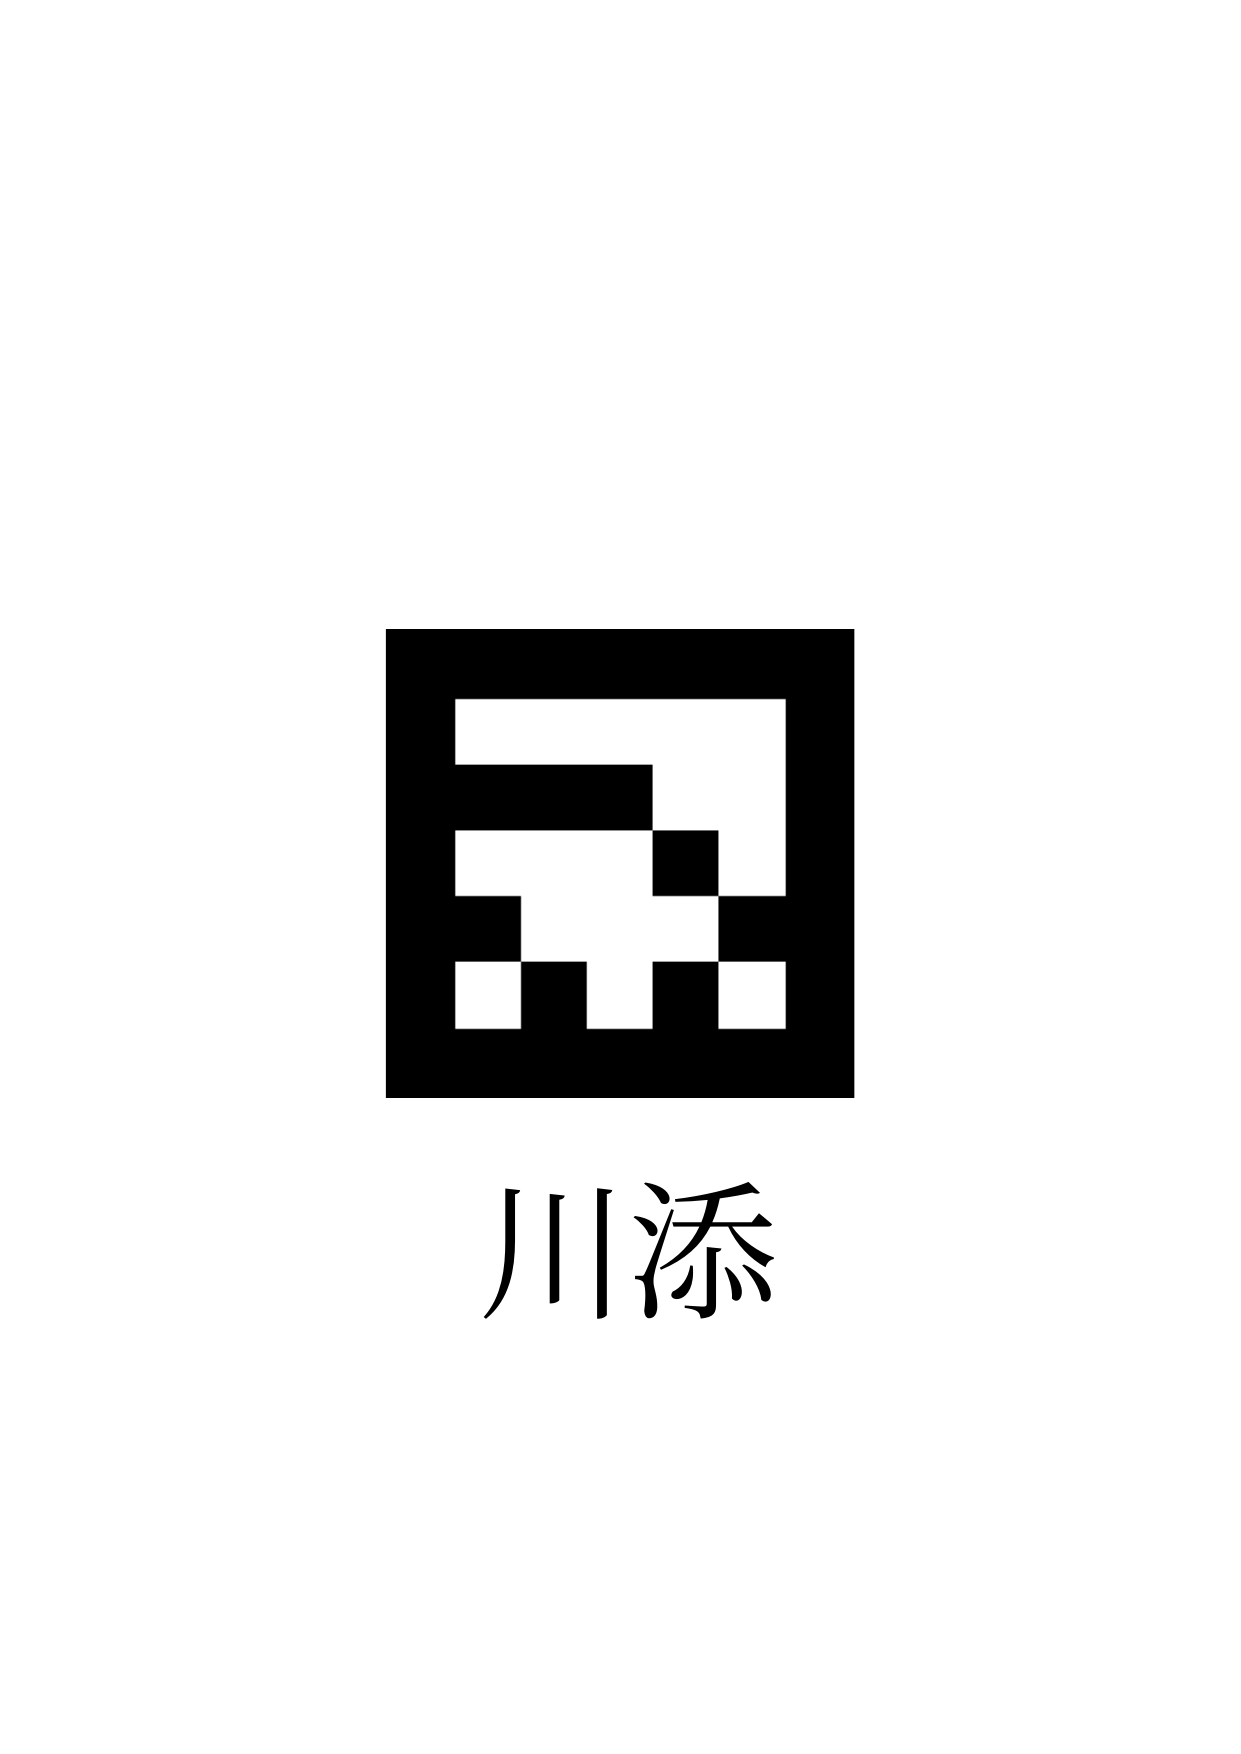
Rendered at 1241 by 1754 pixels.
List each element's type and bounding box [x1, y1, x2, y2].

picture [385, 629, 855, 1098]
